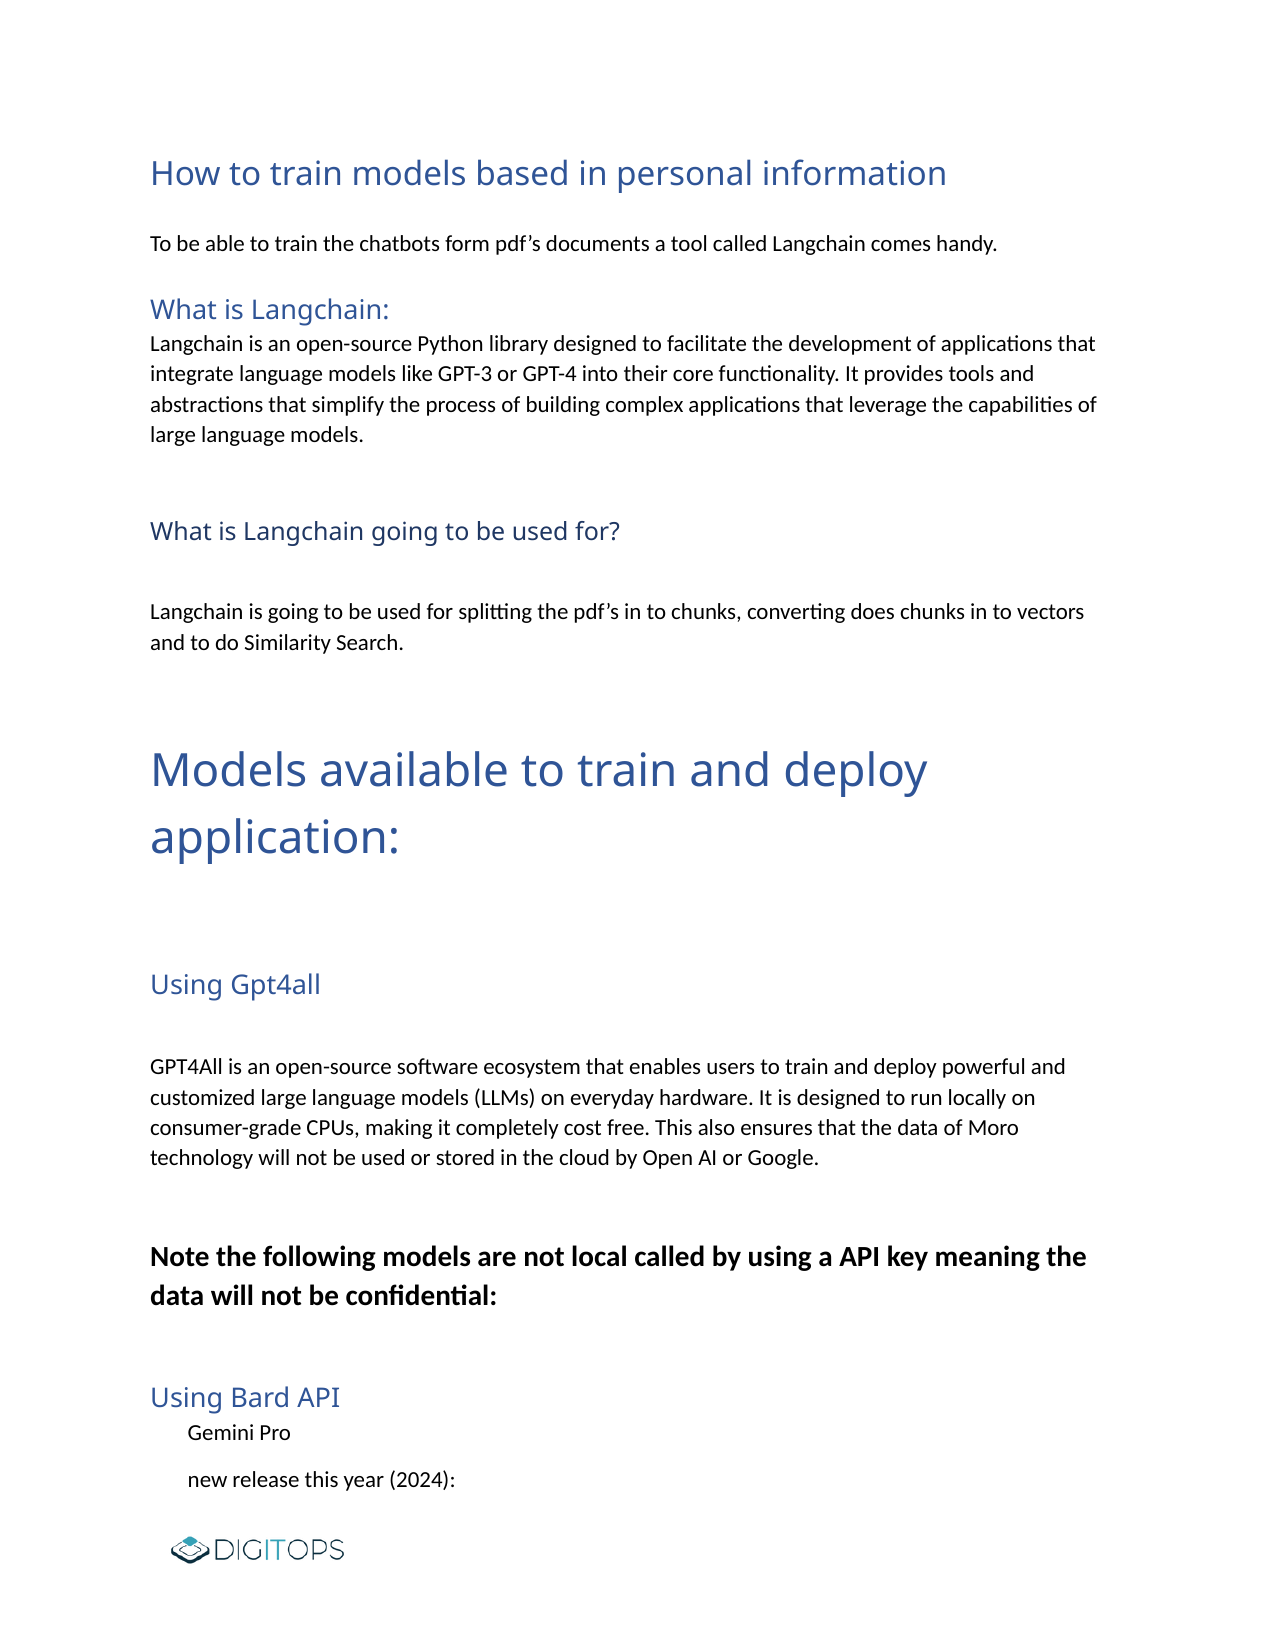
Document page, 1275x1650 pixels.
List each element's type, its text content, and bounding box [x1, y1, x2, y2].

text To be able to train the chatbots form pdf’s documents a tool called Langchain comes handy. What is Langchain: Langchain is an open-source Python library designed to facilitate the development of applications that integrate language models like GPT-3 or GPT-4 into their core functionality. It provides tools and abstractions that simplify the process of building complex applications that leverage the capabilities of large language models. [150, 199, 1125, 448]
text new release this year (2024): [150, 1465, 1125, 1493]
text GPT4All is an open-source software ecosystem that enables users to train and deploy powerful and customized large language models (LLMs) on everyday hardware. It is designed to run locally on consumer-grade CPUs, making it completely cost free. This also ensures that the data of Moro technology will not be used or stored in the cloud by Open AI or Google. [150, 1052, 1125, 1171]
text Gemini Pro [187, 1418, 1125, 1446]
subtitle Using Bard API [150, 1379, 1125, 1416]
subtitle How to train models based in personal information [150, 150, 1125, 195]
text Note the following models are not local called by using a API key meaning the data will not be confidential: [150, 1190, 1125, 1312]
subtitle What is Langchain going to be used for? [150, 514, 1125, 548]
text Langchain is going to be used for splitting the pdf’s in to chunks, converting does chunks in to vectors and to do Similarity Search. [150, 597, 1125, 656]
picture [150, 1518, 368, 1575]
text Models available to train and deploy application: [150, 674, 1125, 867]
subtitle Using Gpt4all [150, 966, 1125, 1003]
